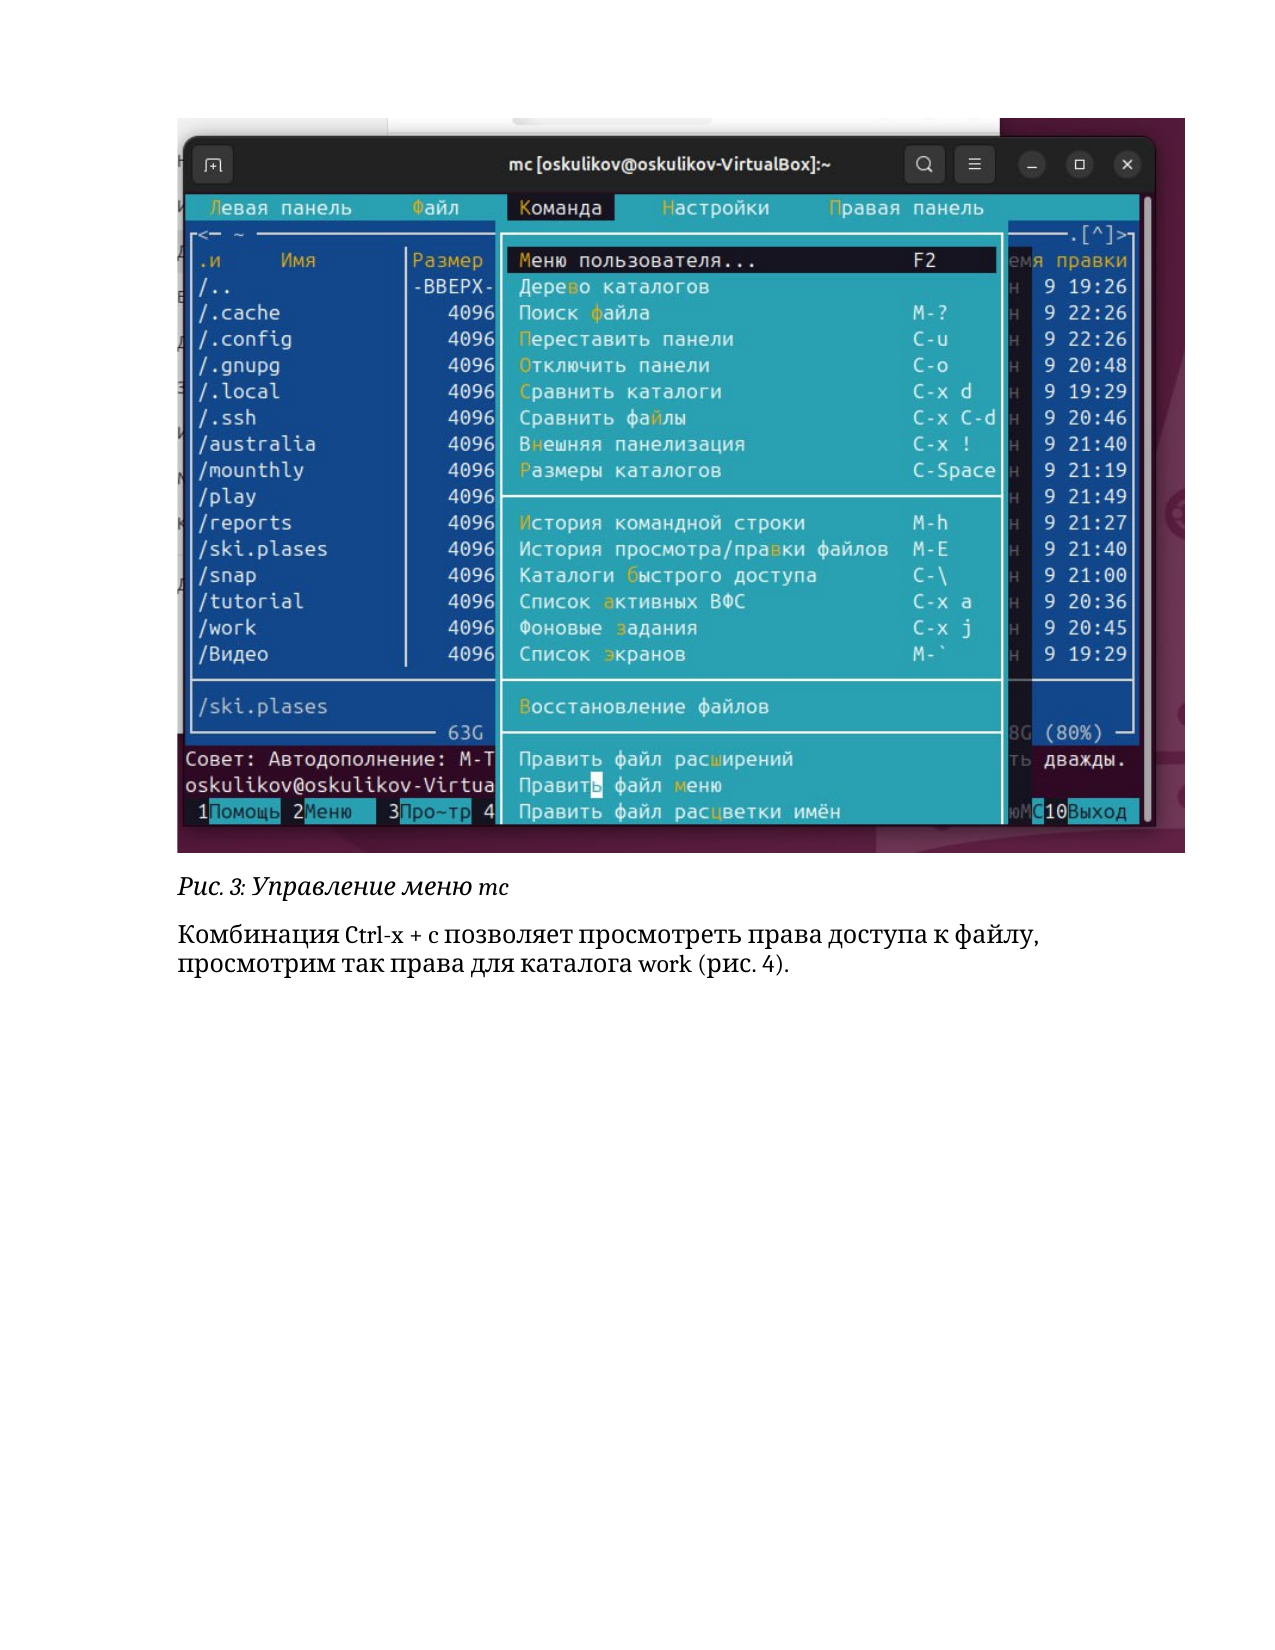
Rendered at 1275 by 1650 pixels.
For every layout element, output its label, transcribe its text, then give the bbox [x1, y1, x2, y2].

picture [177, 118, 1185, 853]
text Рис. 3: Управление меню mc [177, 873, 1186, 902]
text Комбинация Ctrl-x + c позволяет просмотреть права доступа к файлу, просмотрим так права для каталога work (рис. 4). [177, 921, 1186, 978]
